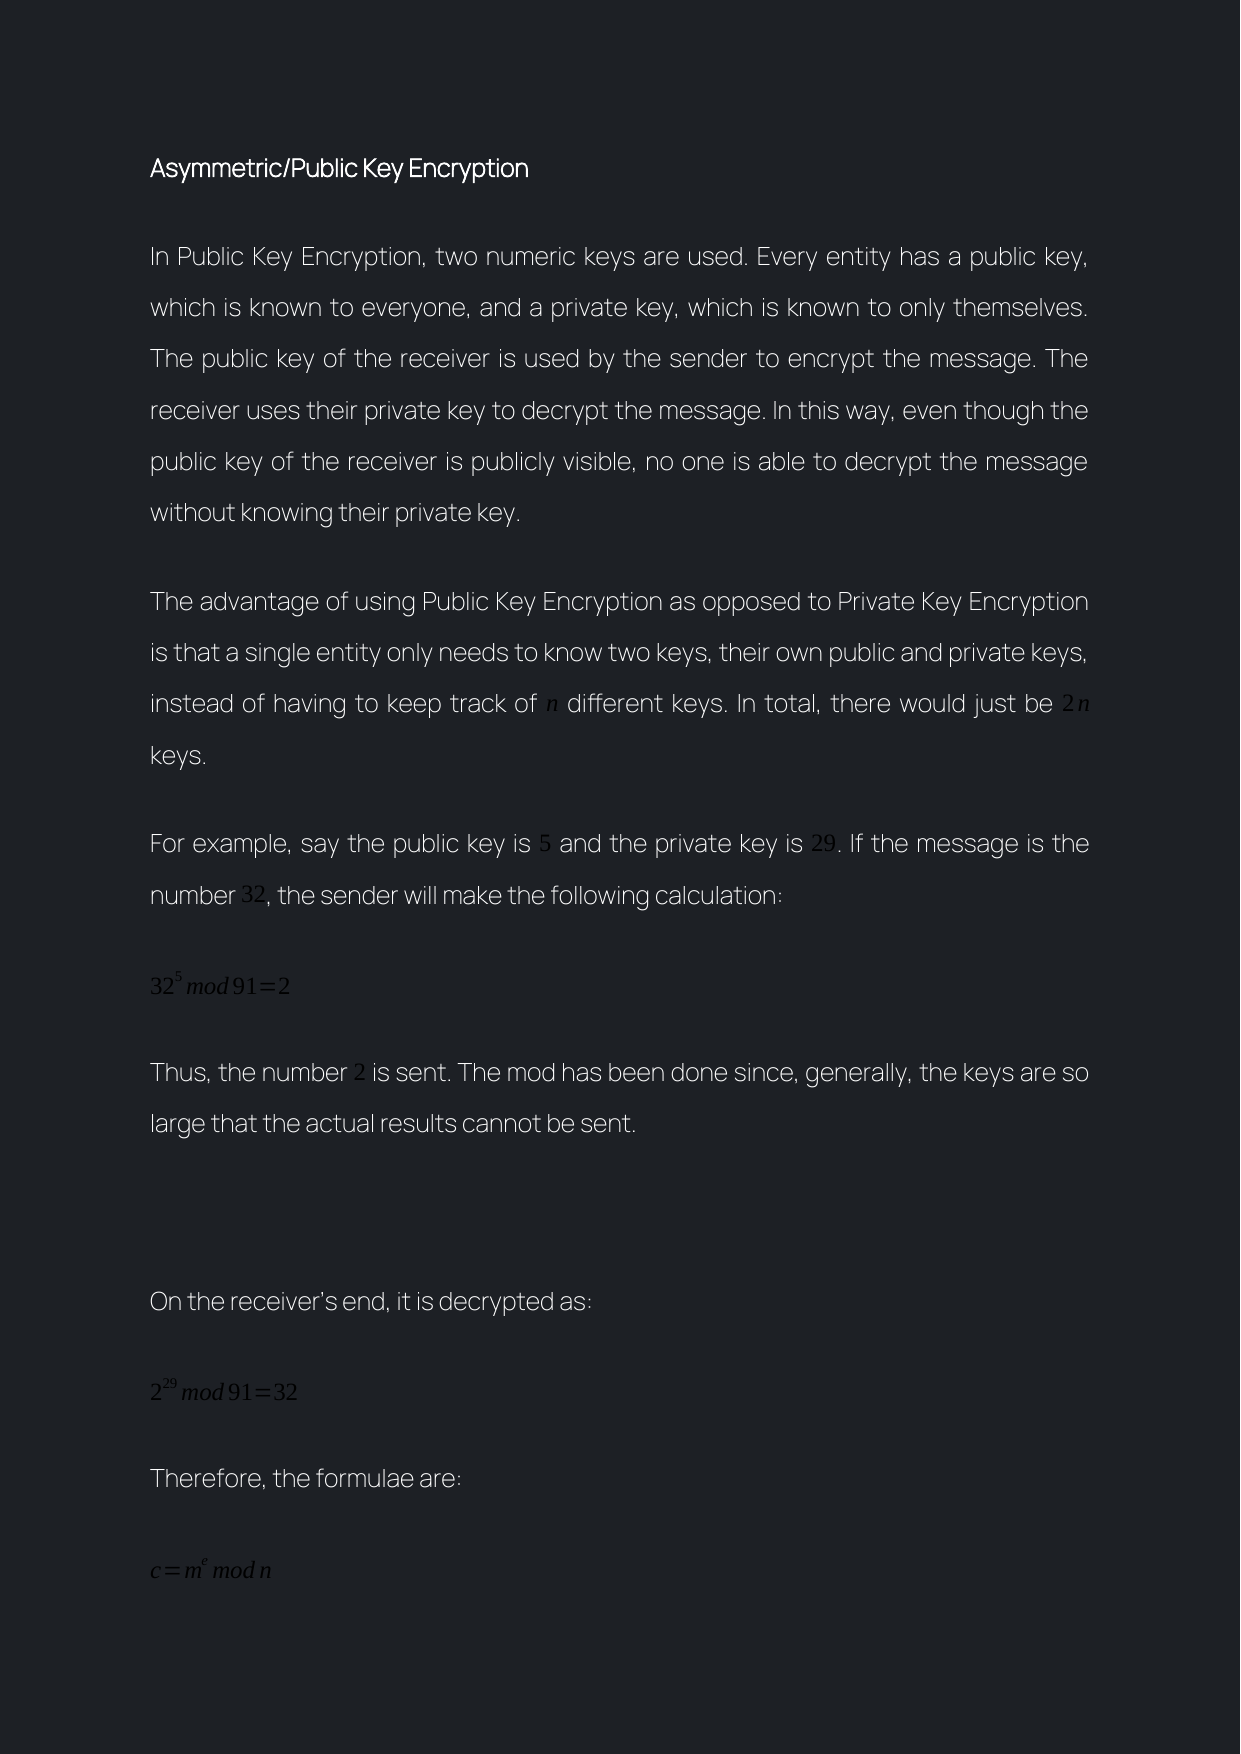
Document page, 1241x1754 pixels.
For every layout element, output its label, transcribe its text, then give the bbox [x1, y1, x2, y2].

text Thus, the number is sent. The mod has been done since, generally, the keys are so large that the actual results cannot be sent. [150, 1055, 1090, 1140]
text For example, say the public key is and the private key is . If the message is the number , the sender will make the following calculation: [150, 826, 1090, 912]
text In Public Key Encryption, two numeric keys are used. Every entity has a public key, which is known to everyone, and a private key, which is known to only themselves. The public key of the receiver is used by the sender to encrypt the message. The receiver uses their private key to decrypt the message. In this way, even though the public key of the receiver is publicly visible, no one is able to decrypt the message without knowing their private key. [150, 239, 1090, 529]
text Therefore, the formulae are: [150, 1461, 1090, 1495]
text The advantage of using Public Key Encryption as opposed to Private Key Encryption is that a single entity only needs to know two keys, their own public and private keys, instead of having to keep track of different keys. In total, there would just be keys. [150, 584, 1090, 772]
text On the receiver’s end, it is decrypted as: [150, 1284, 1090, 1318]
subtitle Asymmetric/Public Key Encryption [150, 150, 1090, 184]
